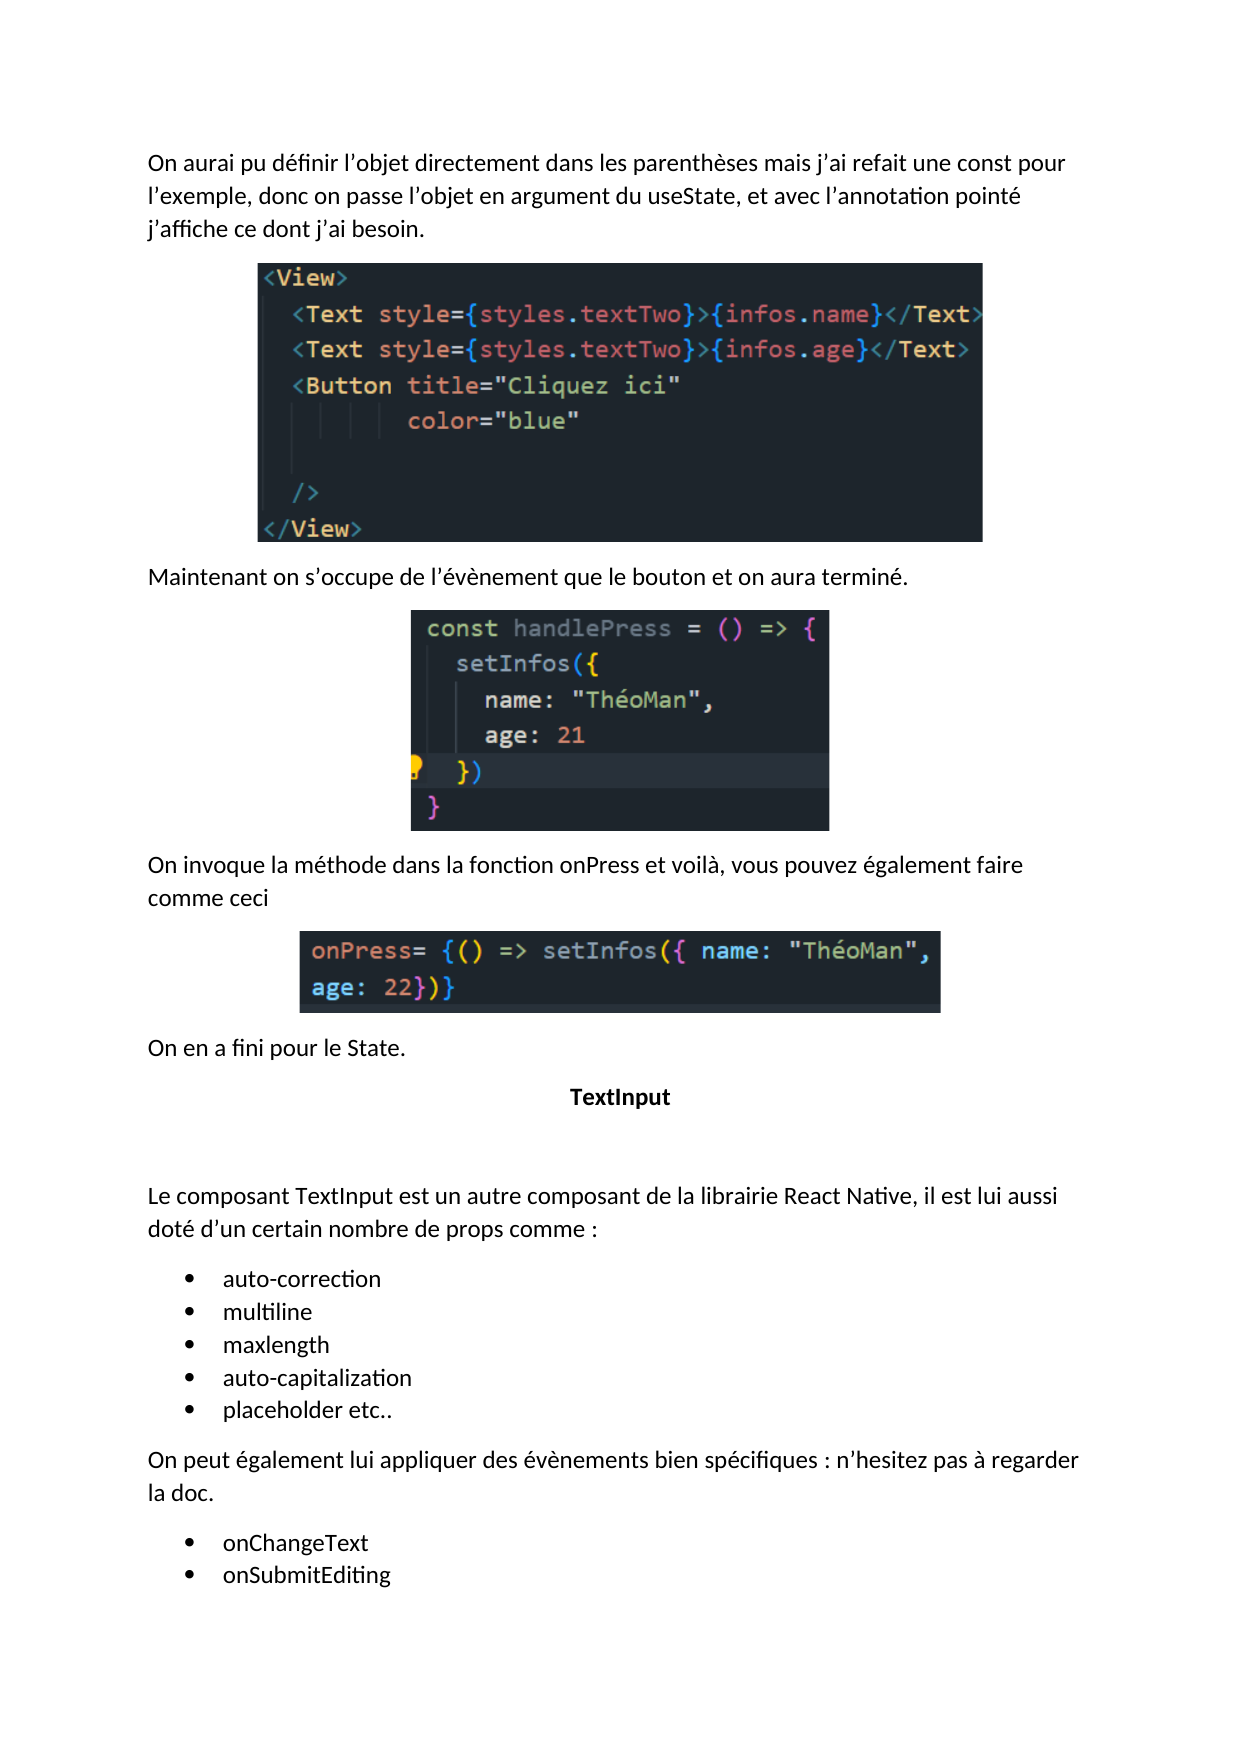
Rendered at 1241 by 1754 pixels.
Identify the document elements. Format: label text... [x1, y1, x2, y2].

list onChangeText [185, 1527, 1093, 1557]
list placeholder etc.. [185, 1394, 1093, 1425]
list maxlength [185, 1329, 1093, 1359]
picture [410, 610, 830, 831]
list onSubmitEditing [185, 1559, 1093, 1590]
list auto-correction [185, 1263, 1093, 1293]
text TextInput [148, 1081, 1093, 1112]
text Maintenant on s’occupe de l’évènement que le bouton et on aura terminé. [148, 561, 1093, 591]
text On peut également lui appliquer des évènements bien spécifiques : n’hesitez pas à regarder la doc. [148, 1444, 1093, 1508]
list auto-capitalization [185, 1362, 1093, 1392]
text On en a fini pour le State. [148, 1032, 1093, 1062]
text On aurai pu définir l’objet directement dans les parenthèses mais j’ai refait une const pour l’exemple, donc on passe l’objet en argument du useState, et avec l’annotation pointé j’affiche ce dont j’ai besoin. [148, 148, 1093, 244]
text On invoque la méthode dans la fonction onPress et voilà, vous pouvez également faire comme ceci [148, 849, 1093, 912]
picture [299, 931, 941, 1013]
text Le composant TextInput est un autre composant de la librairie React Native, il est lui aussi doté d’un certain nombre de props comme : [148, 1180, 1093, 1244]
list multiline [185, 1296, 1093, 1326]
picture [257, 263, 983, 542]
